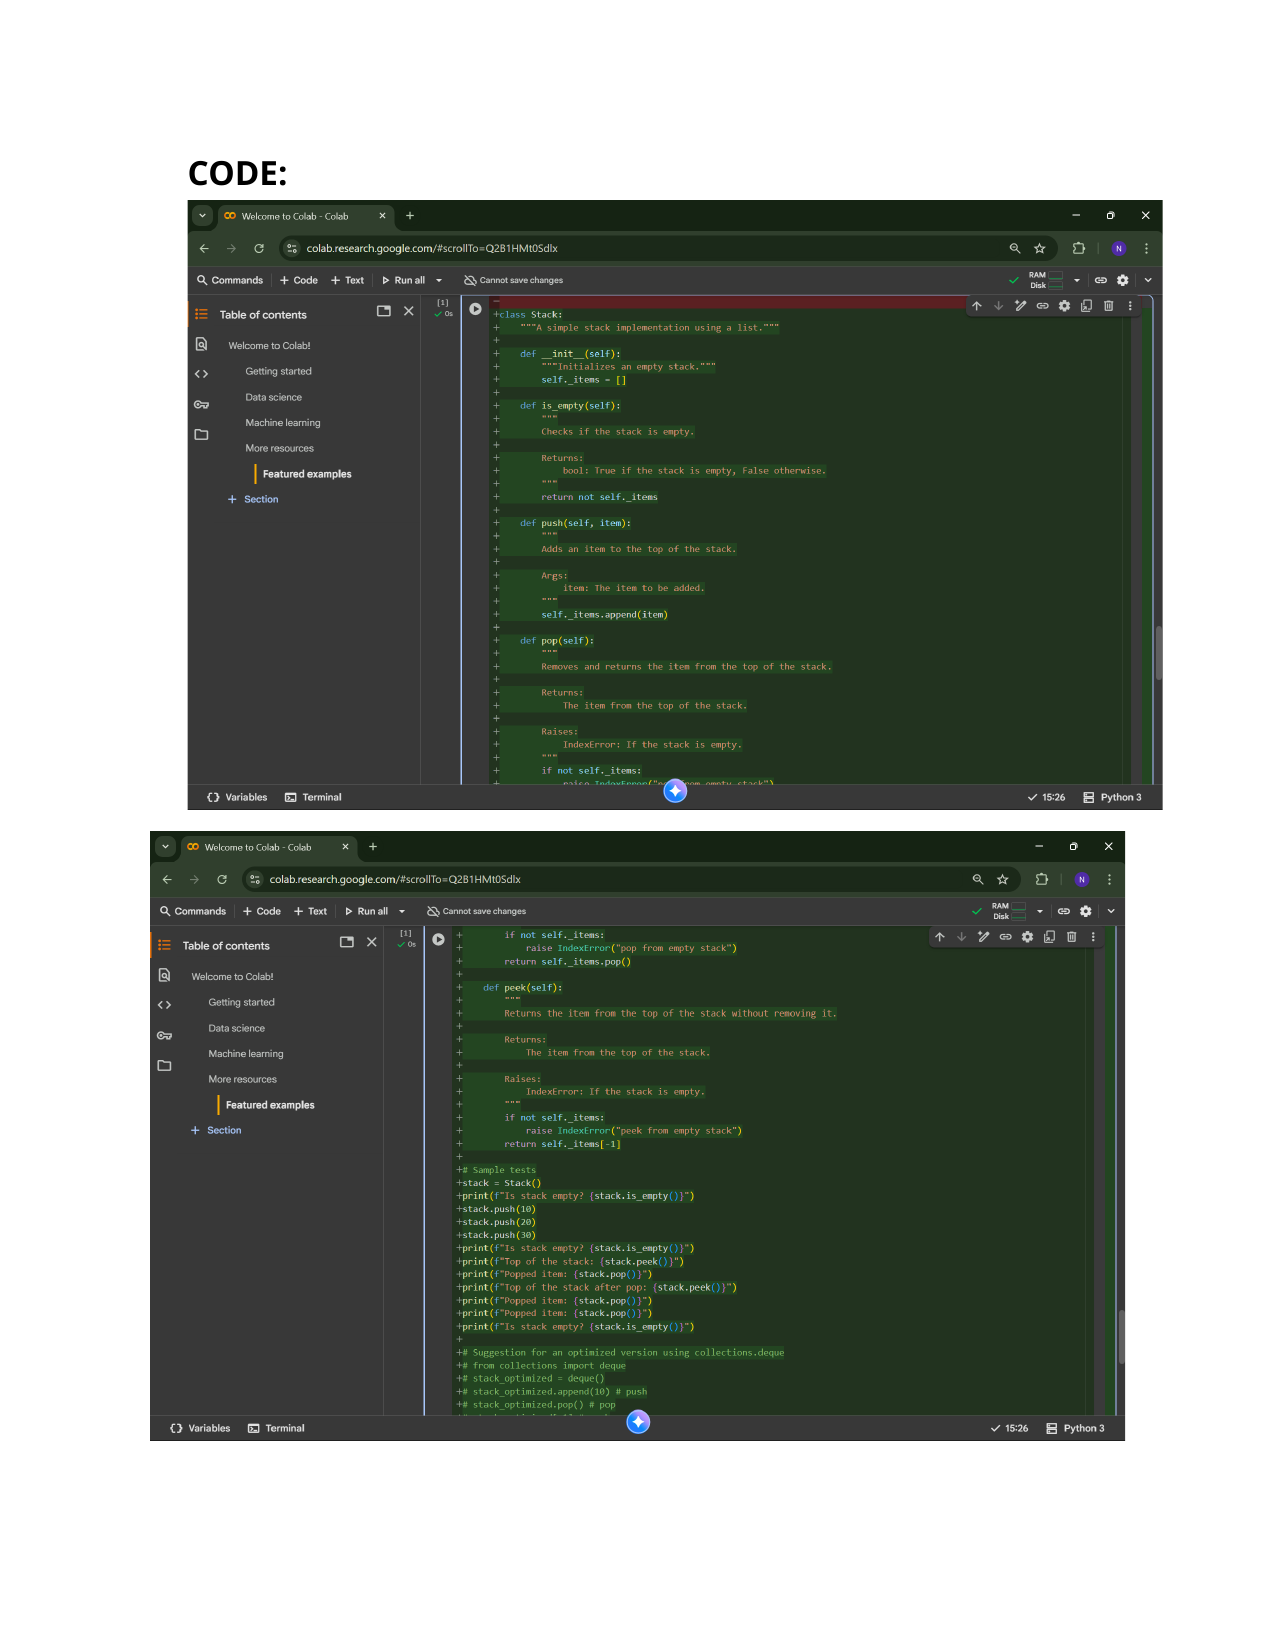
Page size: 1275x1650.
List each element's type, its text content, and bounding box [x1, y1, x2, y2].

picture [187, 200, 1163, 810]
picture [150, 831, 1125, 1441]
text CODE: [187, 150, 1125, 200]
